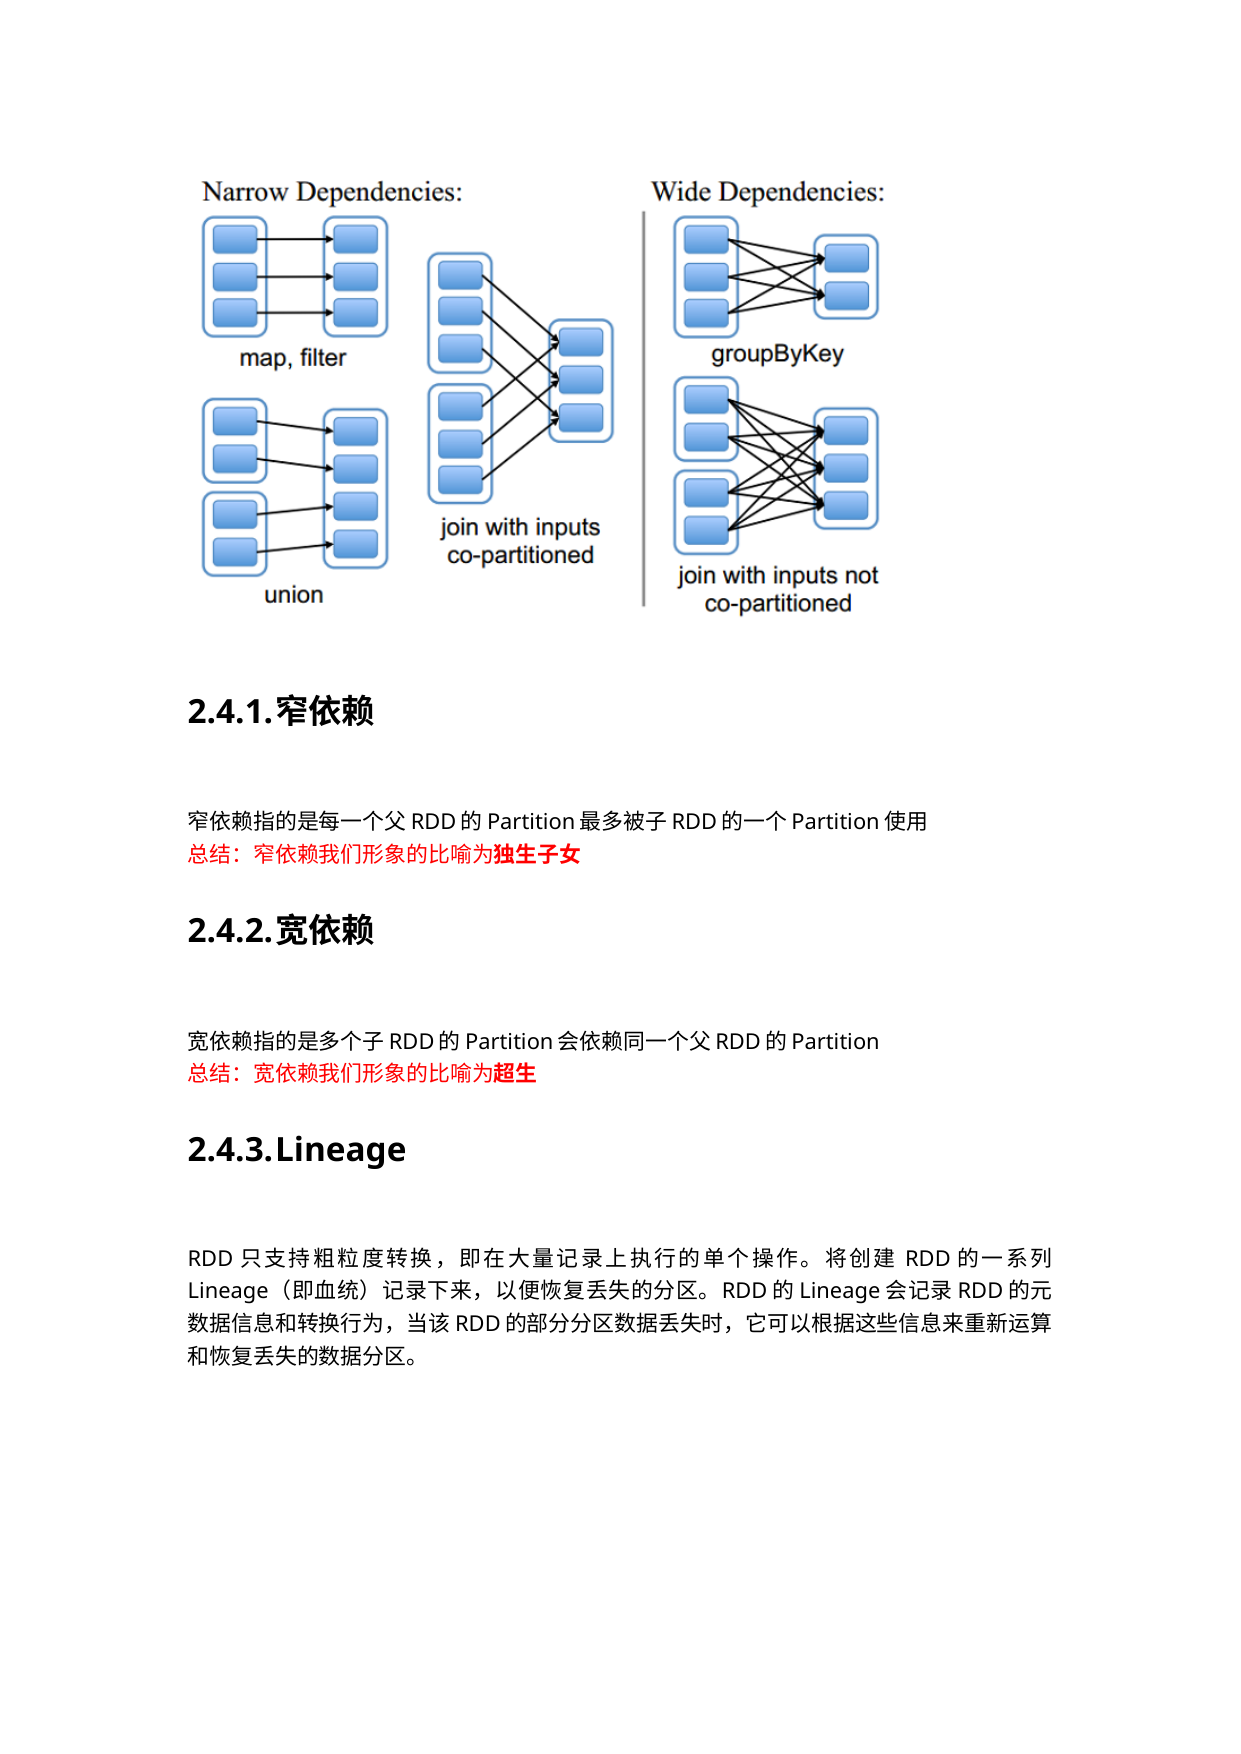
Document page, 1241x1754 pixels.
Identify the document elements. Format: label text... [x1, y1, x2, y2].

subtitle 宽依赖 [187, 896, 1053, 961]
subtitle Lineage [187, 1116, 1053, 1181]
picture [187, 162, 911, 622]
subtitle 窄依赖 [187, 677, 1053, 742]
text 窄依赖指的是每一个父RDD的Partition最多被子RDD的一个Partition使用 [187, 804, 1053, 836]
text 总结：窄依赖我们形象的比喻为独生子女 [187, 836, 1053, 869]
text 总结：宽依赖我们形象的比喻为超生 [187, 1056, 1053, 1088]
text 宽依赖指的是多个子RDD的Partition会依赖同一个父RDD的Partition [187, 1023, 1053, 1056]
text RDD只支持粗粒度转换，即在大量记录上执行的单个操作。将创建RDD的一系列Lineage（即血统）记录下来，以便恢复丢失的分区。RDD的Lineage会记录RDD的元数据信息和转换行为，当该RDD的部分分区数据丢失时，它可以根据这些信息来重新运算和恢复丢失的数据分区。 [187, 1241, 1053, 1371]
